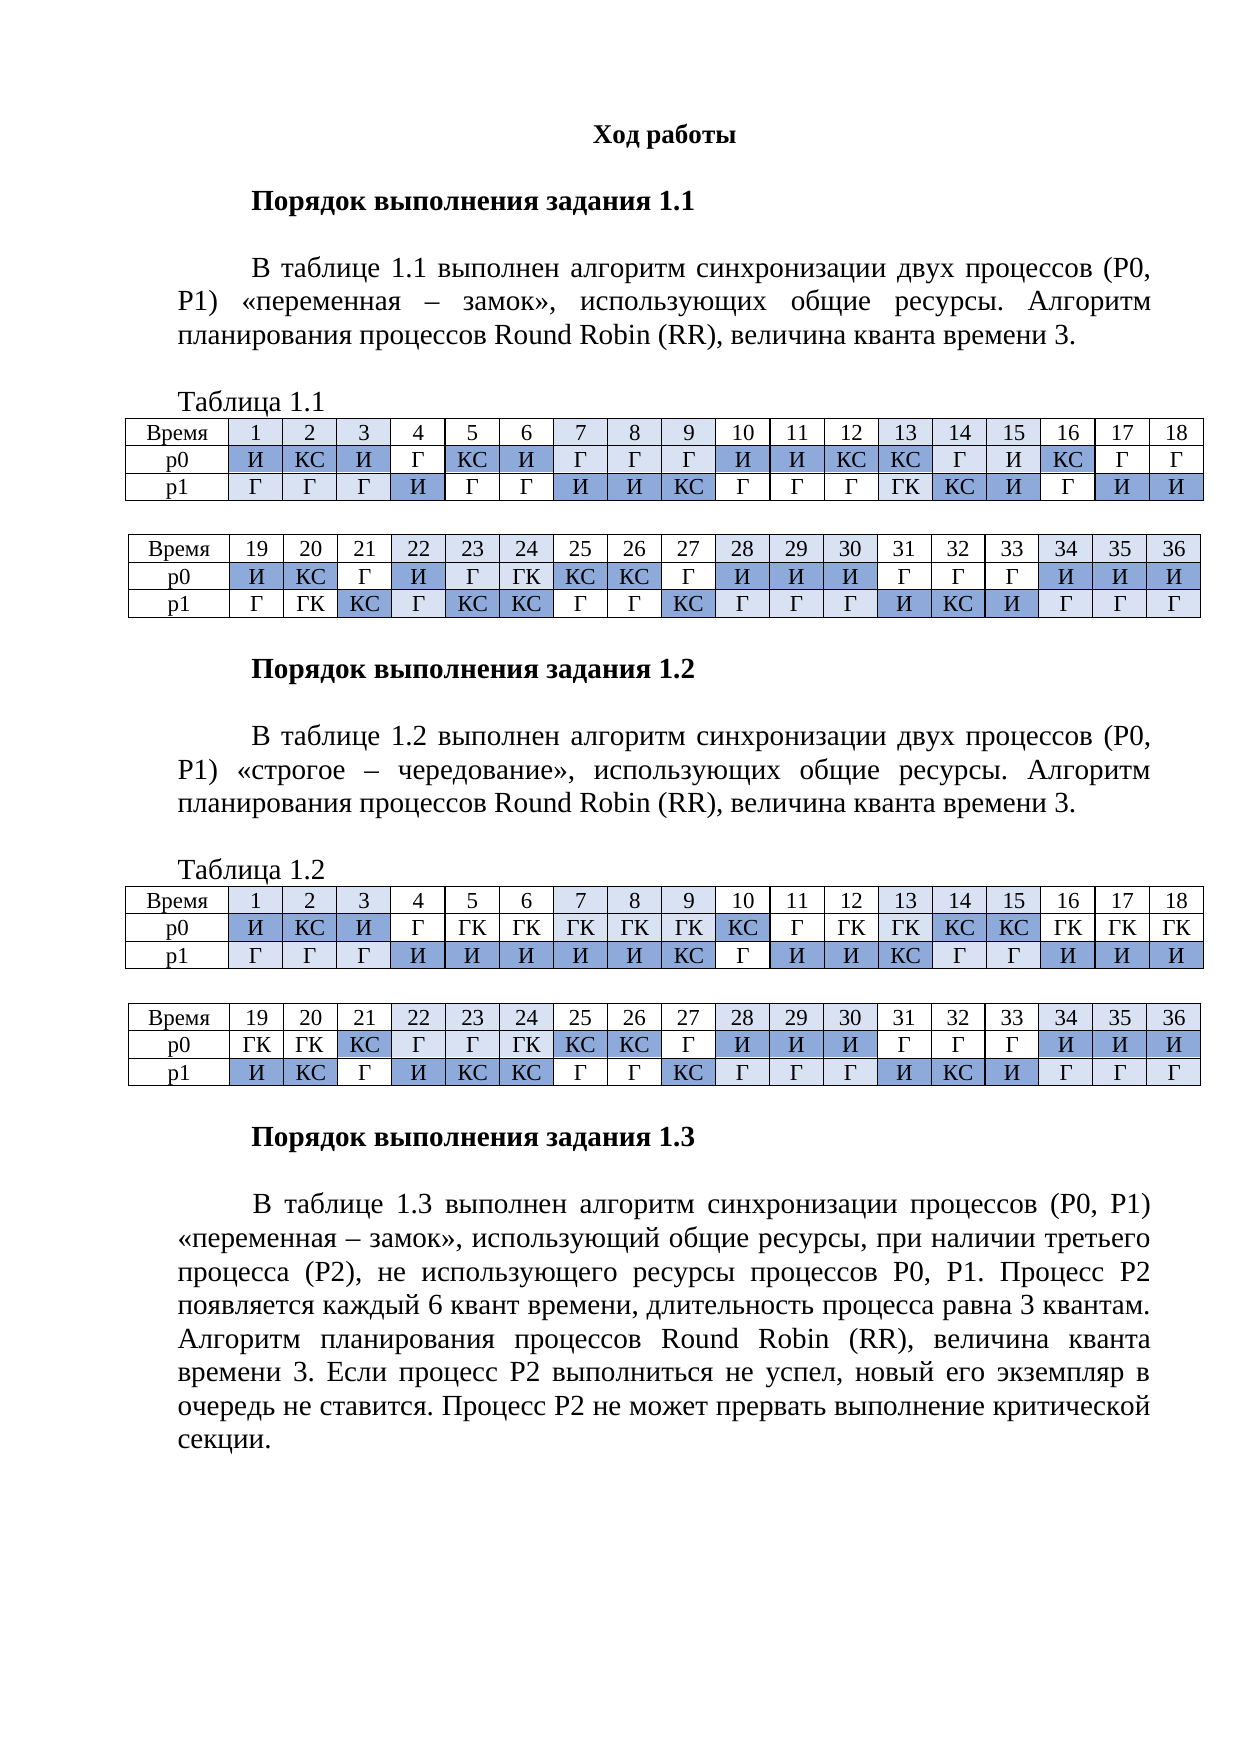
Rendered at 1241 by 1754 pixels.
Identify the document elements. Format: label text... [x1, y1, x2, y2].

table_header 13 [879, 887, 932, 913]
table_header 24 [500, 535, 553, 562]
table_header 17 [1096, 887, 1149, 913]
table_cell КС [446, 590, 499, 617]
table_cell И [824, 563, 877, 589]
table_header 21 [338, 1004, 391, 1030]
table_cell И [1147, 563, 1200, 589]
table_cell И [1147, 1031, 1200, 1057]
table_cell ГК [500, 914, 553, 941]
table_header 22 [392, 1004, 445, 1030]
table_cell И [554, 474, 607, 500]
table_cell КС [500, 590, 553, 617]
table_cell Г [608, 1059, 661, 1085]
table_cell КС [879, 942, 932, 968]
table_cell И [392, 1059, 445, 1085]
table_header 35 [1093, 535, 1146, 562]
table_cell Г [229, 474, 282, 500]
table_cell И [771, 446, 824, 472]
table_cell И [716, 1031, 769, 1057]
table_header 12 [825, 887, 878, 913]
table_header 33 [986, 1004, 1038, 1030]
table_cell И [391, 474, 444, 500]
table_cell И [1150, 942, 1203, 968]
table_header 23 [446, 1004, 499, 1030]
table_header 19 [230, 1004, 283, 1030]
table_cell Г [392, 590, 445, 617]
table_cell И [608, 474, 661, 500]
table_cell И [229, 914, 282, 941]
table_header 34 [1039, 535, 1092, 562]
table_cell КС [933, 914, 986, 941]
table_cell И [825, 942, 878, 968]
table_cell КС [662, 590, 715, 617]
table_cell И [987, 474, 1040, 500]
table_cell Г [1039, 1059, 1092, 1085]
table_cell p1 [126, 474, 228, 500]
table_cell И [500, 446, 553, 472]
table_header 25 [554, 535, 607, 562]
table_cell Г [716, 590, 769, 617]
text Порядок выполнения задания 1.1 [177, 183, 1152, 216]
table_cell И [824, 1031, 877, 1057]
table_cell И [1093, 563, 1146, 589]
table_cell КС [662, 474, 715, 500]
table_header 6 [500, 887, 553, 913]
text Таблица 1.1 [177, 384, 1152, 418]
table_cell ГК [284, 1031, 337, 1057]
table_cell КС [987, 914, 1040, 941]
table_cell КС [283, 446, 336, 472]
table_cell КС [879, 446, 932, 472]
table_header 29 [770, 1004, 823, 1030]
table_cell Г [716, 942, 769, 968]
table_header 10 [716, 887, 769, 913]
table_cell Г [716, 474, 769, 500]
table_header 18 [1150, 887, 1203, 913]
table_cell p0 [126, 914, 228, 941]
table_header 26 [608, 1004, 661, 1030]
table_cell Г [554, 446, 607, 472]
table_cell И [230, 1059, 283, 1085]
table_header 23 [446, 535, 499, 562]
table_cell Г [1041, 474, 1094, 500]
table_cell Г [554, 1059, 607, 1085]
table_header 4 [391, 419, 444, 445]
table_cell Г [446, 1031, 499, 1057]
table_header 32 [932, 1004, 984, 1030]
table_cell Г [825, 474, 878, 500]
table_cell КС [284, 563, 337, 589]
table_cell Г [1096, 446, 1149, 472]
table_header 8 [608, 419, 661, 445]
table_cell Г [554, 590, 607, 617]
table_cell ГК [230, 1031, 283, 1057]
table_cell Г [662, 1031, 715, 1057]
table_header 3 [337, 887, 390, 913]
table_header 25 [554, 1004, 607, 1030]
text Ход работы [177, 118, 1152, 149]
table_cell ГК [879, 474, 932, 500]
table_header 31 [878, 535, 931, 562]
table_cell КС [716, 914, 769, 941]
table_cell Г [770, 1059, 823, 1085]
table_header 14 [933, 887, 986, 913]
table_cell Г [283, 942, 336, 968]
table_cell И [230, 563, 283, 589]
table_cell Г [338, 563, 391, 589]
table_cell КС [825, 446, 878, 472]
table_cell Г [1093, 1059, 1146, 1085]
table_header 27 [662, 535, 715, 562]
table_header 28 [716, 1004, 769, 1030]
table_header 22 [392, 535, 445, 562]
table_cell p0 [126, 446, 228, 472]
text В таблице 1.3 выполнен алгоритм синхронизации процессов (Р0, Р1) «переменная – замок», использующий общие ресурсы, при наличии третьего процесса (Р2), не использующего ресурсы процессов Р0, Р1. Процесс Р2 появляется каждый 6 квант времени, длительность процесса равна 3 квантам. Алгоритм планирования процессов Round Robin (RR), величина кванта времени 3. Если процесс Р2 выполниться не успел, новый его экземпляр в очередь не ставится. Процесс Р2 не может прервать выполнение критической секции. [177, 1187, 1152, 1455]
table_cell КС [608, 563, 661, 589]
table_header 7 [554, 887, 607, 913]
table_cell ГК [554, 914, 607, 941]
text Порядок выполнения задания 1.2 [177, 651, 1152, 685]
table_header 17 [1096, 419, 1149, 445]
table_cell И [878, 590, 931, 617]
table_cell Г [446, 474, 499, 500]
table_cell И [1039, 1031, 1092, 1057]
table_header 34 [1039, 1004, 1092, 1030]
table_cell Г [824, 590, 877, 617]
table_cell ГК [1096, 914, 1149, 941]
table_cell И [1096, 474, 1149, 500]
table_cell Г [392, 1031, 445, 1057]
table_header 9 [662, 887, 715, 913]
table_header Время [126, 887, 228, 913]
table_cell КС [338, 590, 391, 617]
table_cell И [986, 1059, 1038, 1085]
table_header 29 [770, 535, 823, 562]
table_cell Г [878, 1031, 931, 1057]
table_header 19 [230, 535, 283, 562]
table_header 35 [1093, 1004, 1146, 1030]
table_header 10 [716, 419, 769, 445]
table_header 15 [987, 887, 1040, 913]
table_cell КС [283, 914, 336, 941]
table_header 18 [1150, 419, 1203, 445]
table_header 16 [1041, 887, 1094, 913]
text В таблице 1.2 выполнен алгоритм синхронизации двух процессов (Р0, Р1) «строгое – чередование», использующих общие ресурсы. Алгоритм планирования процессов Round Robin (RR), величина кванта времени 3. [177, 718, 1152, 819]
table_header 20 [284, 1004, 337, 1030]
table_cell И [554, 942, 607, 968]
table_cell Г [230, 590, 283, 617]
table_cell Г [986, 563, 1038, 589]
table_header 5 [446, 419, 499, 445]
text Порядок выполнения задания 1.3 [177, 1119, 1152, 1153]
table_header 16 [1041, 419, 1094, 445]
table_cell И [392, 563, 445, 589]
table_cell И [771, 942, 824, 968]
table_cell ГК [500, 563, 553, 589]
table_header 2 [283, 419, 336, 445]
table_cell Г [986, 1031, 1038, 1057]
table_cell Г [446, 563, 499, 589]
table_cell КС [662, 942, 715, 968]
table_cell КС [554, 1031, 607, 1057]
table_cell ГК [284, 590, 337, 617]
table_cell КС [284, 1059, 337, 1085]
table_cell И [1096, 942, 1149, 968]
table_cell ГК [446, 914, 499, 941]
table_cell ГК [879, 914, 932, 941]
table_cell Г [824, 1059, 877, 1085]
table_header 27 [662, 1004, 715, 1030]
table_cell И [500, 942, 553, 968]
table_header Время [126, 419, 228, 445]
table_cell Г [338, 1059, 391, 1085]
table_header 30 [824, 1004, 877, 1030]
table_header 4 [391, 887, 444, 913]
table_header 20 [284, 535, 337, 562]
table_header 33 [986, 535, 1038, 562]
table_header 11 [771, 887, 824, 913]
table_cell ГК [1041, 914, 1094, 941]
table_header 13 [879, 419, 932, 445]
table_cell КС [932, 590, 984, 617]
table_header 9 [662, 419, 715, 445]
table_cell Г [878, 563, 931, 589]
table_cell И [770, 1031, 823, 1057]
table_cell КС [500, 1059, 553, 1085]
table_header 6 [500, 419, 553, 445]
table_header 36 [1147, 535, 1200, 562]
table_header 24 [500, 1004, 553, 1030]
table_header 21 [338, 535, 391, 562]
table_header 2 [283, 887, 336, 913]
table_cell Г [662, 446, 715, 472]
table_cell ГК [662, 914, 715, 941]
table_cell КС [446, 1059, 499, 1085]
table_cell КС [446, 446, 499, 472]
table_header 12 [825, 419, 878, 445]
table_cell ГК [608, 914, 661, 941]
table_cell p0 [129, 1031, 229, 1057]
table_header 1 [229, 887, 282, 913]
table_cell ГК [500, 1031, 553, 1057]
table_header 32 [932, 535, 984, 562]
table_cell Г [1147, 1059, 1200, 1085]
table_cell Г [771, 914, 824, 941]
table_cell И [1039, 563, 1092, 589]
table_cell Г [1039, 590, 1092, 617]
table_header 26 [608, 535, 661, 562]
table_cell ГК [1150, 914, 1203, 941]
table_header 1 [229, 419, 282, 445]
text В таблице 1.1 выполнен алгоритм синхронизации двух процессов (Р0, Р1) «переменная – замок», использующих общие ресурсы. Алгоритм планирования процессов Round Robin (RR), величина кванта времени 3. [177, 250, 1152, 351]
table_cell Г [662, 563, 715, 589]
table_cell Г [1147, 590, 1200, 617]
table_cell p0 [129, 563, 229, 589]
table_cell Г [229, 942, 282, 968]
table_cell Г [391, 446, 444, 472]
table_cell Г [933, 942, 986, 968]
table_cell И [716, 446, 769, 472]
table_cell КС [933, 474, 986, 500]
table_cell Г [987, 942, 1040, 968]
table_cell И [608, 942, 661, 968]
table_header 3 [337, 419, 390, 445]
table_header 30 [824, 535, 877, 562]
table_header 7 [554, 419, 607, 445]
table_cell p1 [126, 942, 228, 968]
text Таблица 1.2 [177, 852, 1152, 886]
table_cell И [337, 446, 390, 472]
table_cell И [446, 942, 499, 968]
table_cell И [1150, 474, 1203, 500]
table_cell Г [337, 942, 390, 968]
table_header 8 [608, 887, 661, 913]
table_cell И [878, 1059, 931, 1085]
table_cell Г [283, 474, 336, 500]
table_cell И [337, 914, 390, 941]
table_cell Г [337, 474, 390, 500]
table_header 11 [771, 419, 824, 445]
table_header 15 [987, 419, 1040, 445]
table_cell КС [554, 563, 607, 589]
table_header 14 [933, 419, 986, 445]
table_cell Г [1093, 590, 1146, 617]
table_cell Г [608, 446, 661, 472]
table_cell КС [932, 1059, 984, 1085]
table_cell И [716, 563, 769, 589]
table_header 28 [716, 535, 769, 562]
table_header 36 [1147, 1004, 1200, 1030]
table_cell И [1041, 942, 1094, 968]
table_cell И [986, 590, 1038, 617]
table_cell И [229, 446, 282, 472]
table_cell И [770, 563, 823, 589]
table_header 5 [446, 887, 499, 913]
table_cell КС [608, 1031, 661, 1057]
table_cell p1 [129, 1059, 229, 1085]
table_cell Г [608, 590, 661, 617]
table_cell КС [338, 1031, 391, 1057]
table_cell Г [932, 563, 984, 589]
table_cell И [391, 942, 444, 968]
table_cell ГК [825, 914, 878, 941]
table_cell КС [1041, 446, 1094, 472]
table_cell Г [716, 1059, 769, 1085]
table_cell Г [933, 446, 986, 472]
table_cell Г [770, 590, 823, 617]
table_cell Г [391, 914, 444, 941]
table_cell И [1093, 1031, 1146, 1057]
table_cell Г [932, 1031, 984, 1057]
table_header Время [129, 535, 229, 562]
table_cell КС [662, 1059, 715, 1085]
table_cell Г [1150, 446, 1203, 472]
table_cell Г [771, 474, 824, 500]
table_cell Г [500, 474, 553, 500]
table_header 31 [878, 1004, 931, 1030]
table_cell p1 [129, 590, 229, 617]
table_header Время [129, 1004, 229, 1030]
table_cell И [987, 446, 1040, 472]
